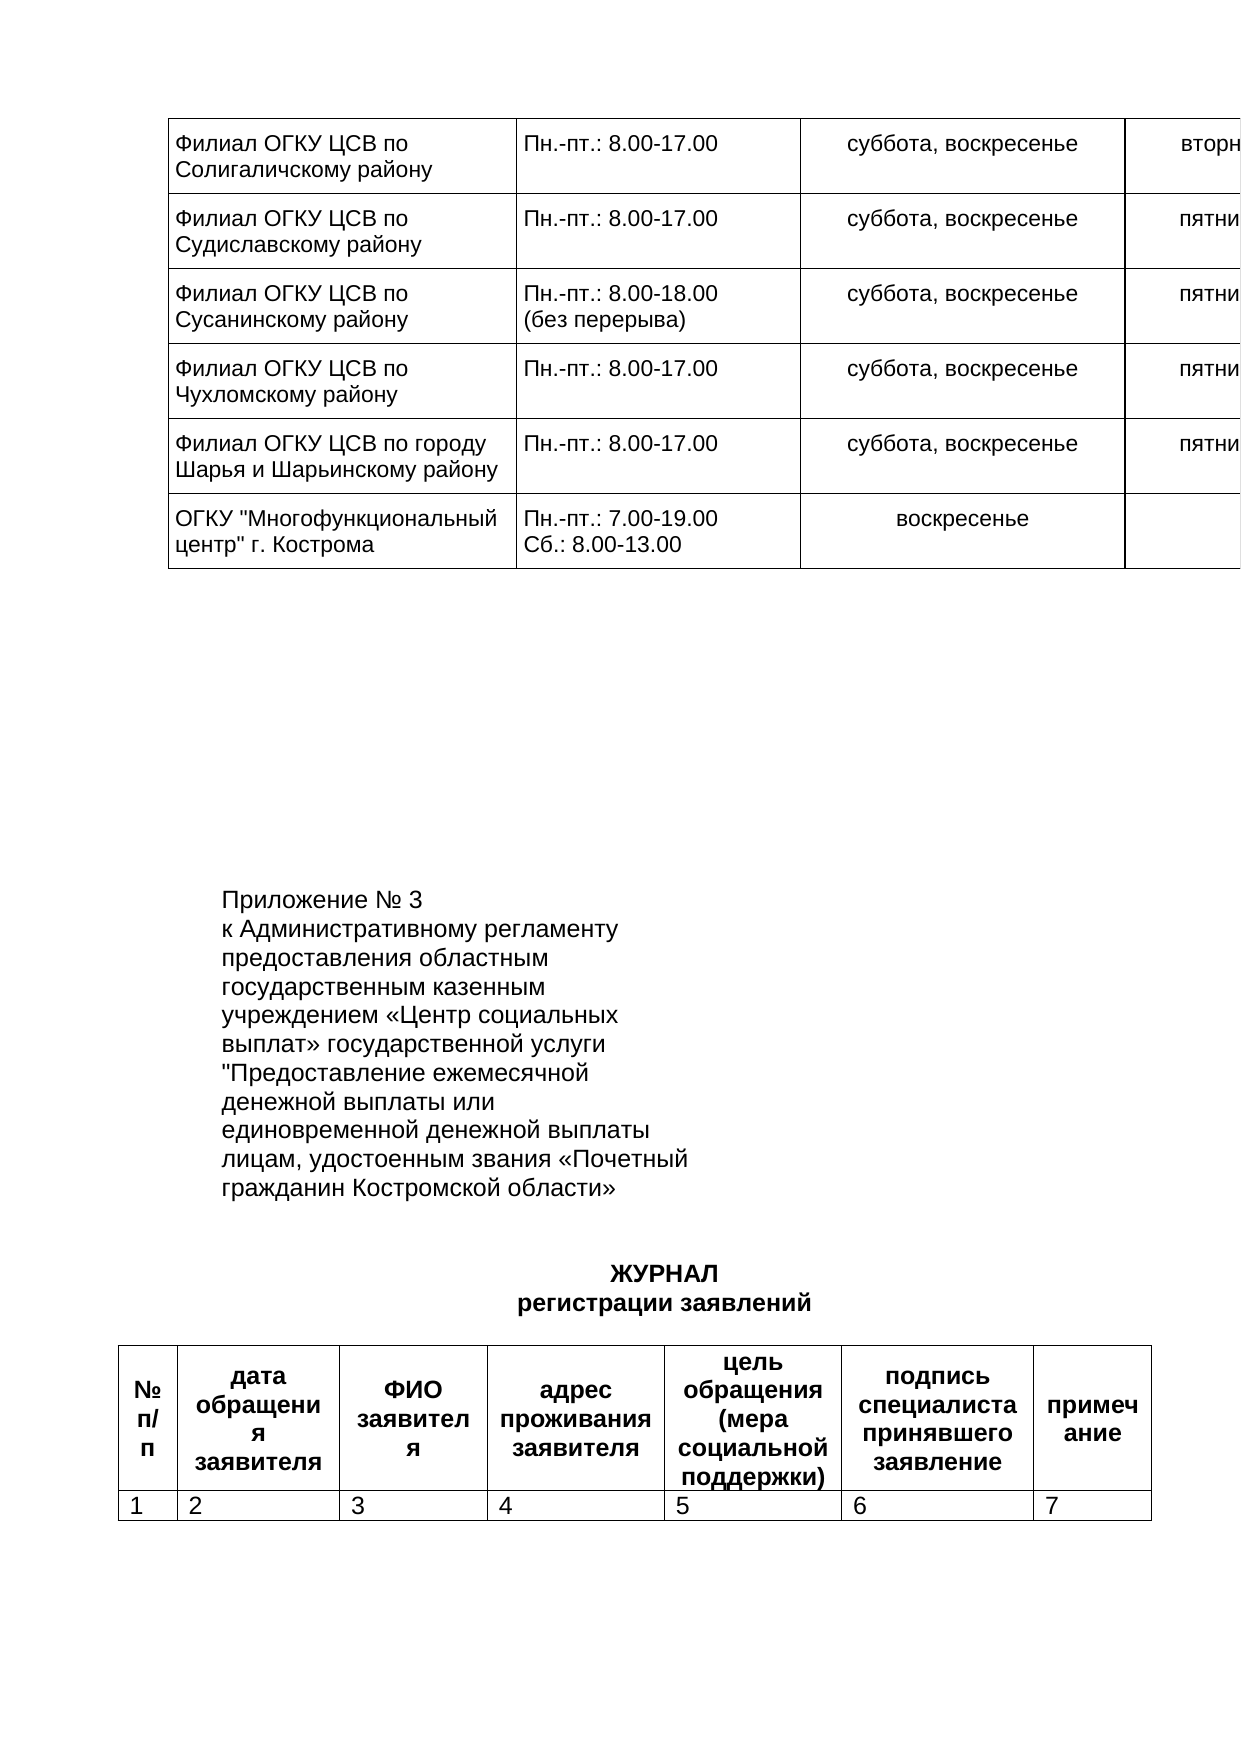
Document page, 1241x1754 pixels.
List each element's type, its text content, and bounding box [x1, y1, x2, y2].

table_cell воскресенье [801, 494, 1124, 568]
table_cell Филиал ОГКУ ЦСВ по Сусанинскому району [169, 269, 516, 343]
table_cell суббота, воскресенье [801, 419, 1124, 493]
table_cell 2 [178, 1491, 339, 1520]
table_cell вторник [1126, 119, 1240, 193]
text Приложение № 3 [162, 885, 1107, 914]
table_header подпись специалиста принявшего заявление [842, 1346, 1033, 1490]
table_cell 4 [488, 1491, 664, 1520]
text к Административному регламенту [162, 914, 1107, 943]
table_cell пятница [1126, 194, 1240, 268]
text лицам, удостоенным звания «Почетный [162, 1144, 1107, 1173]
table_header № п/п [119, 1346, 177, 1490]
table_cell суббота, воскресенье [801, 194, 1124, 268]
text регистрации заявлений [162, 1288, 1107, 1317]
table_cell пятница [1126, 269, 1240, 343]
table_cell 6 [842, 1491, 1033, 1520]
table_cell Филиал ОГКУ ЦСВ по Судиславскому району [169, 194, 516, 268]
table_cell Пн.-пт.: 8.00-17.00 [517, 119, 800, 193]
text гражданин Костромской области» [162, 1173, 1107, 1202]
table_cell Филиал ОГКУ ЦСВ по городу Шарья и Шарьинскому району [169, 419, 516, 493]
text выплат» государственной услуги [162, 1029, 1107, 1058]
table_cell 5 [665, 1491, 841, 1520]
table_cell ОГКУ "Многофункциональный центр" г. Кострома [169, 494, 516, 568]
table_cell пятница [1126, 419, 1240, 493]
text "Предоставление ежемесячной [162, 1058, 1107, 1087]
table_cell пятница [1126, 344, 1240, 418]
text денежной выплаты или [162, 1087, 1107, 1115]
table_cell [1126, 494, 1240, 568]
text ЖУРНАЛ [162, 1259, 1107, 1288]
text государственным казенным [162, 972, 1107, 1000]
table_cell Филиал ОГКУ ЦСВ по Чухломскому району [169, 344, 516, 418]
table_header примечание [1034, 1346, 1151, 1490]
text единовременной денежной выплаты [162, 1115, 1107, 1144]
table_header ФИО заявителя [340, 1346, 487, 1490]
text учреждением «Центр социальных [162, 1000, 1107, 1029]
table_cell Пн.-пт.: 8.00-17.00 [517, 344, 800, 418]
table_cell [801, 119, 1124, 193]
table_header цель обращения (мера социальной поддержки) [665, 1346, 841, 1490]
table_cell Пн.-пт.: 8.00-17.00 [517, 194, 800, 268]
text предоставления областным [162, 943, 1107, 972]
table_cell Филиал ОГКУ ЦСВ по Солигаличскому району [169, 119, 516, 193]
table_cell 1 [119, 1491, 177, 1520]
table_cell Пн.-пт.: 7.00-19.00 Сб.: 8.00-13.00 [517, 494, 800, 568]
table_cell Пн.-пт.: 8.00-18.00 (без перерыва) [517, 269, 800, 343]
table_cell Пн.-пт.: 8.00-17.00 [517, 419, 800, 493]
table_header адрес проживания заявителя [488, 1346, 664, 1490]
table_cell 7 [1034, 1491, 1151, 1520]
table_cell суббота, воскресенье [801, 344, 1124, 418]
table_header дата обращения заявителя [178, 1346, 339, 1490]
table_cell суббота, воскресенье [801, 269, 1124, 343]
table_cell 3 [340, 1491, 487, 1520]
